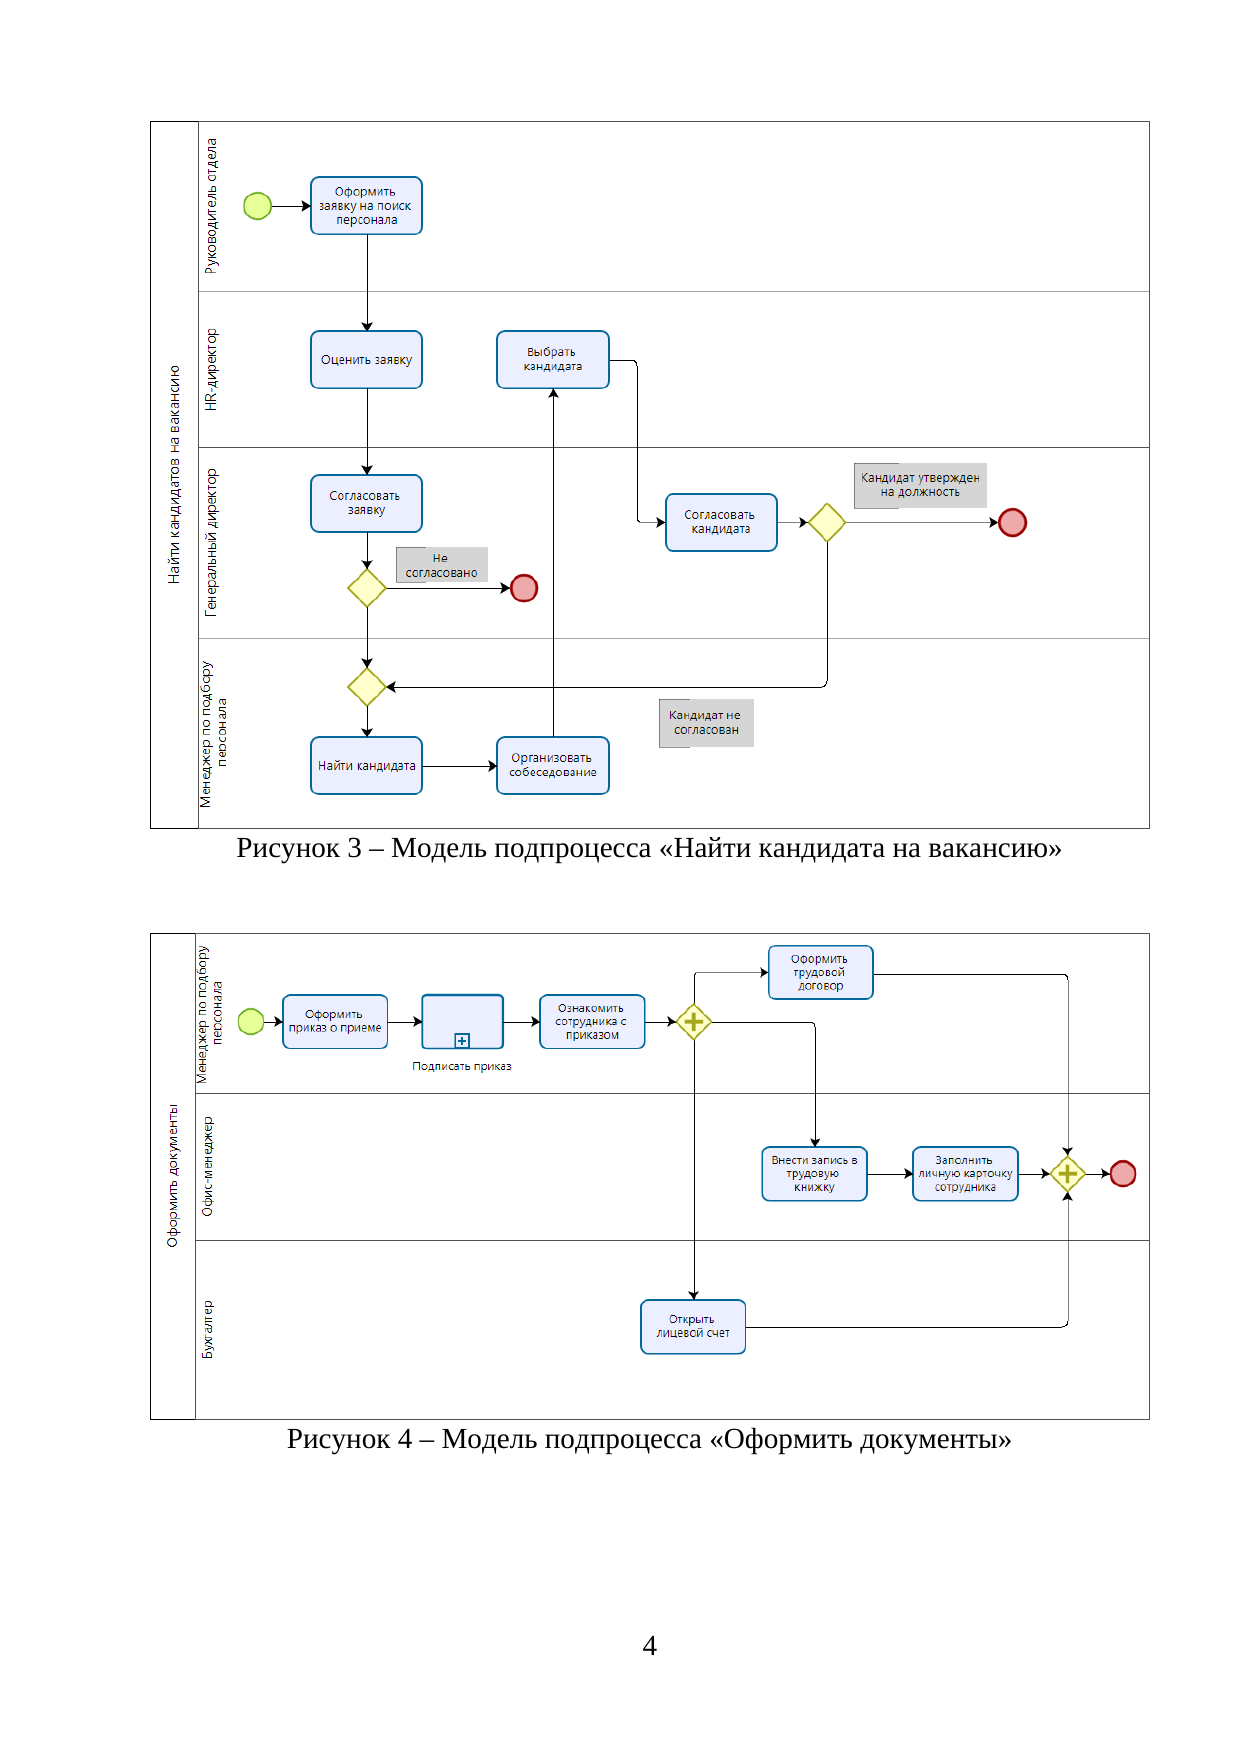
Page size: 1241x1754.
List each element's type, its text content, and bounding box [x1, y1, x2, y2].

picture [147, 931, 1152, 1422]
text Рисунок 3 – Модель подпроцесса «Найти кандидата на вакансию» [148, 831, 1152, 864]
text Рисунок 4 – Модель подпроцесса «Оформить документы» [148, 1422, 1152, 1455]
picture [147, 118, 1152, 831]
